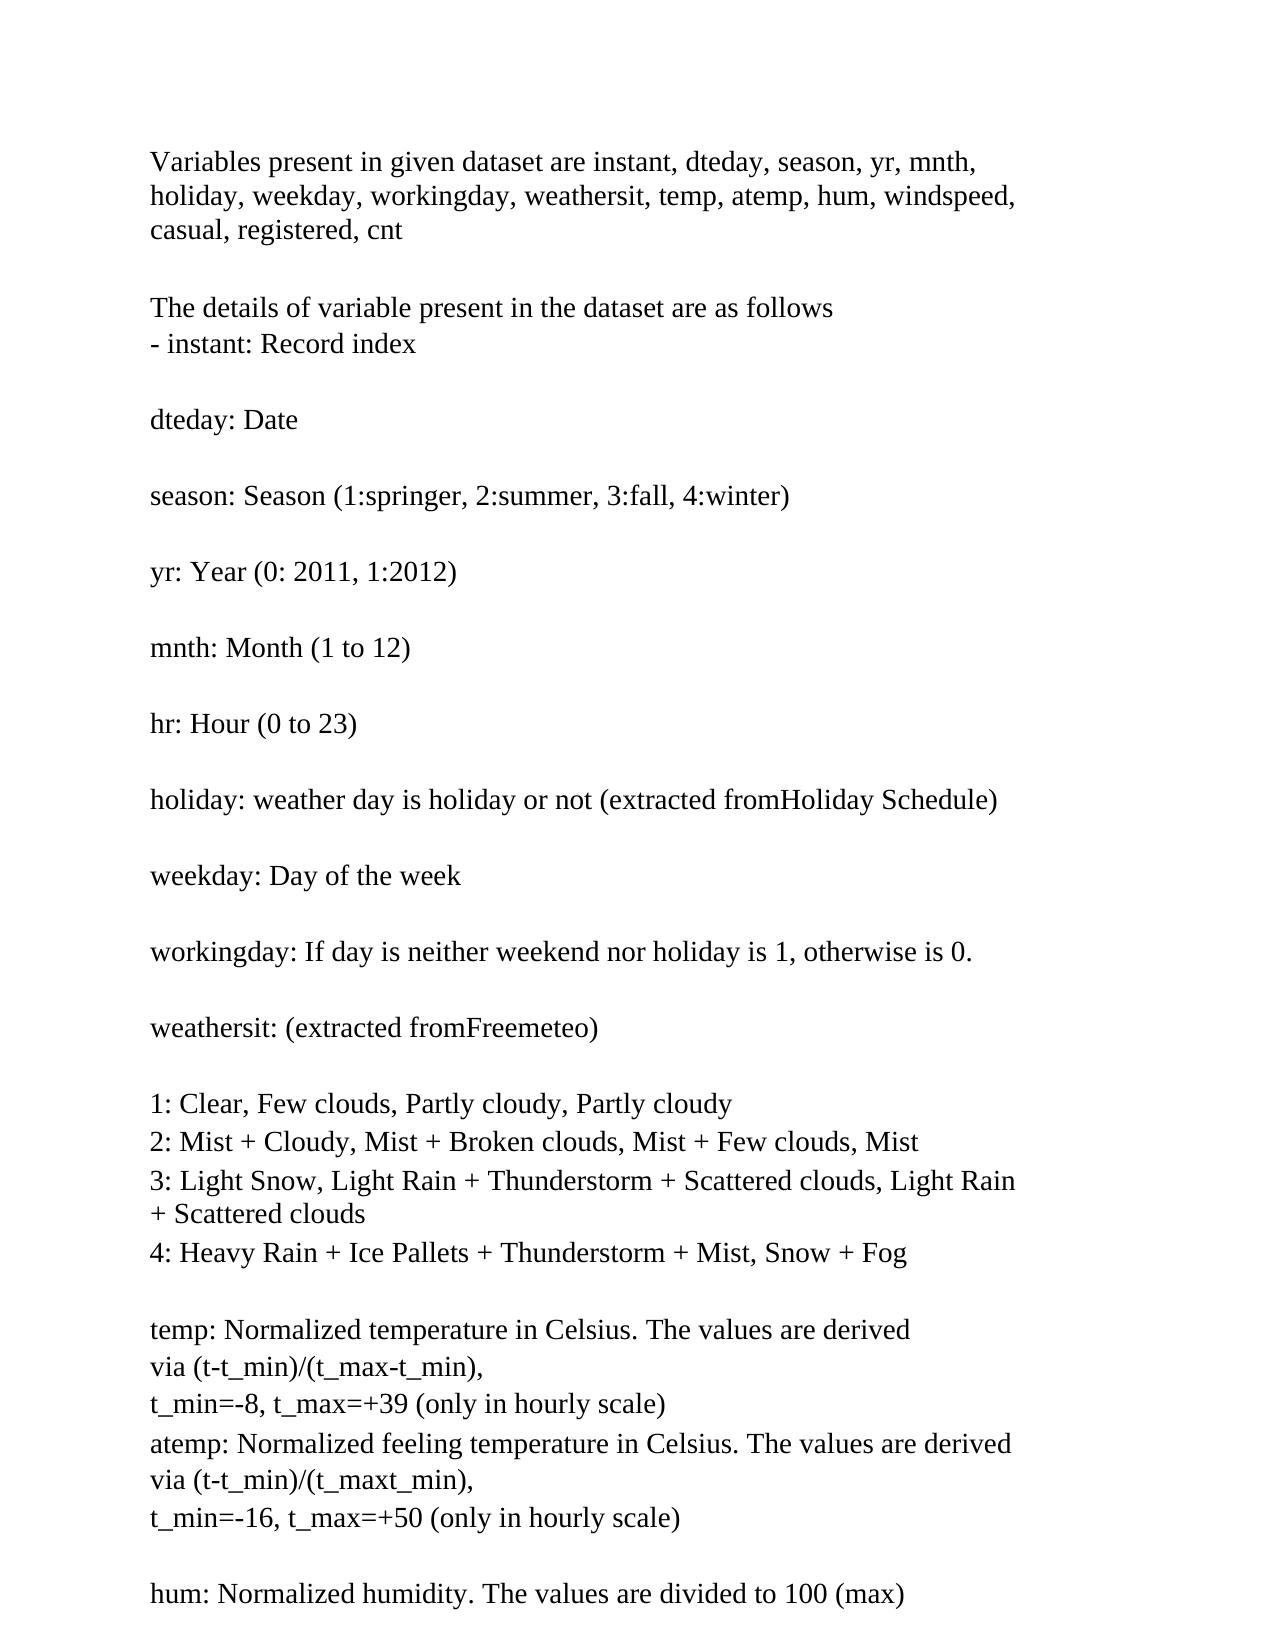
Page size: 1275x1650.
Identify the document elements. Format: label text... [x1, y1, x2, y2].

text holiday: weather day is holiday or not (extracted fromHoliday Schedule) [150, 782, 1125, 816]
list Clear, Few clouds, Partly cloudy, Partly cloudy [149, 1087, 1125, 1120]
text The details of variable present in the dataset are as follows - instant: Record index [150, 290, 850, 359]
text yr: Year (0: 2011, 1:2012) [150, 554, 1125, 587]
text atemp: Normalized feeling temperature in Celsius. The values are derived via (t-t_min)/(t_maxt_min), [150, 1426, 1054, 1496]
text weekday: Day of the week [150, 858, 1125, 892]
list Light Snow, Light Rain + Thunderstorm + Scattered clouds, Light Rain + Scattered clouds [149, 1164, 1039, 1230]
list Heavy Rain + Ice Pallets + Thunderstorm + Mist, Snow + Fog [149, 1235, 1125, 1268]
text mnth: Month (1 to 12) [150, 630, 1125, 664]
text hum: Normalized humidity. The values are divided to 100 (max) [150, 1576, 1125, 1609]
text weathersit: (extracted fromFreemeteo) [150, 1011, 1125, 1044]
text Variables present in given dataset are instant, dteday, season, yr, mnth, holiday, weekday, workingday, weathersit, temp, atemp, hum, windspeed, casual, registered, cnt [149, 144, 1077, 246]
text temp: Normalized temperature in Celsius. The values are derived via (t-t_min)/(t_max-t_min), [150, 1312, 952, 1382]
text hr: Hour (0 to 23) [150, 706, 1125, 740]
text season: Season (1:springer, 2:summer, 3:fall, 4:winter) [150, 478, 1125, 511]
text t_min=-16, t_max=+50 (only in hourly scale) [150, 1500, 1125, 1533]
text t_min=-8, t_max=+39 (only in hourly scale) [150, 1386, 1125, 1420]
list Mist + Cloudy, Mist + Broken clouds, Mist + Few clouds, Mist [149, 1124, 1125, 1158]
text workingday: If day is neither weekend nor holiday is 1, otherwise is 0. [150, 934, 1125, 968]
text dteday: Date [150, 402, 1125, 435]
